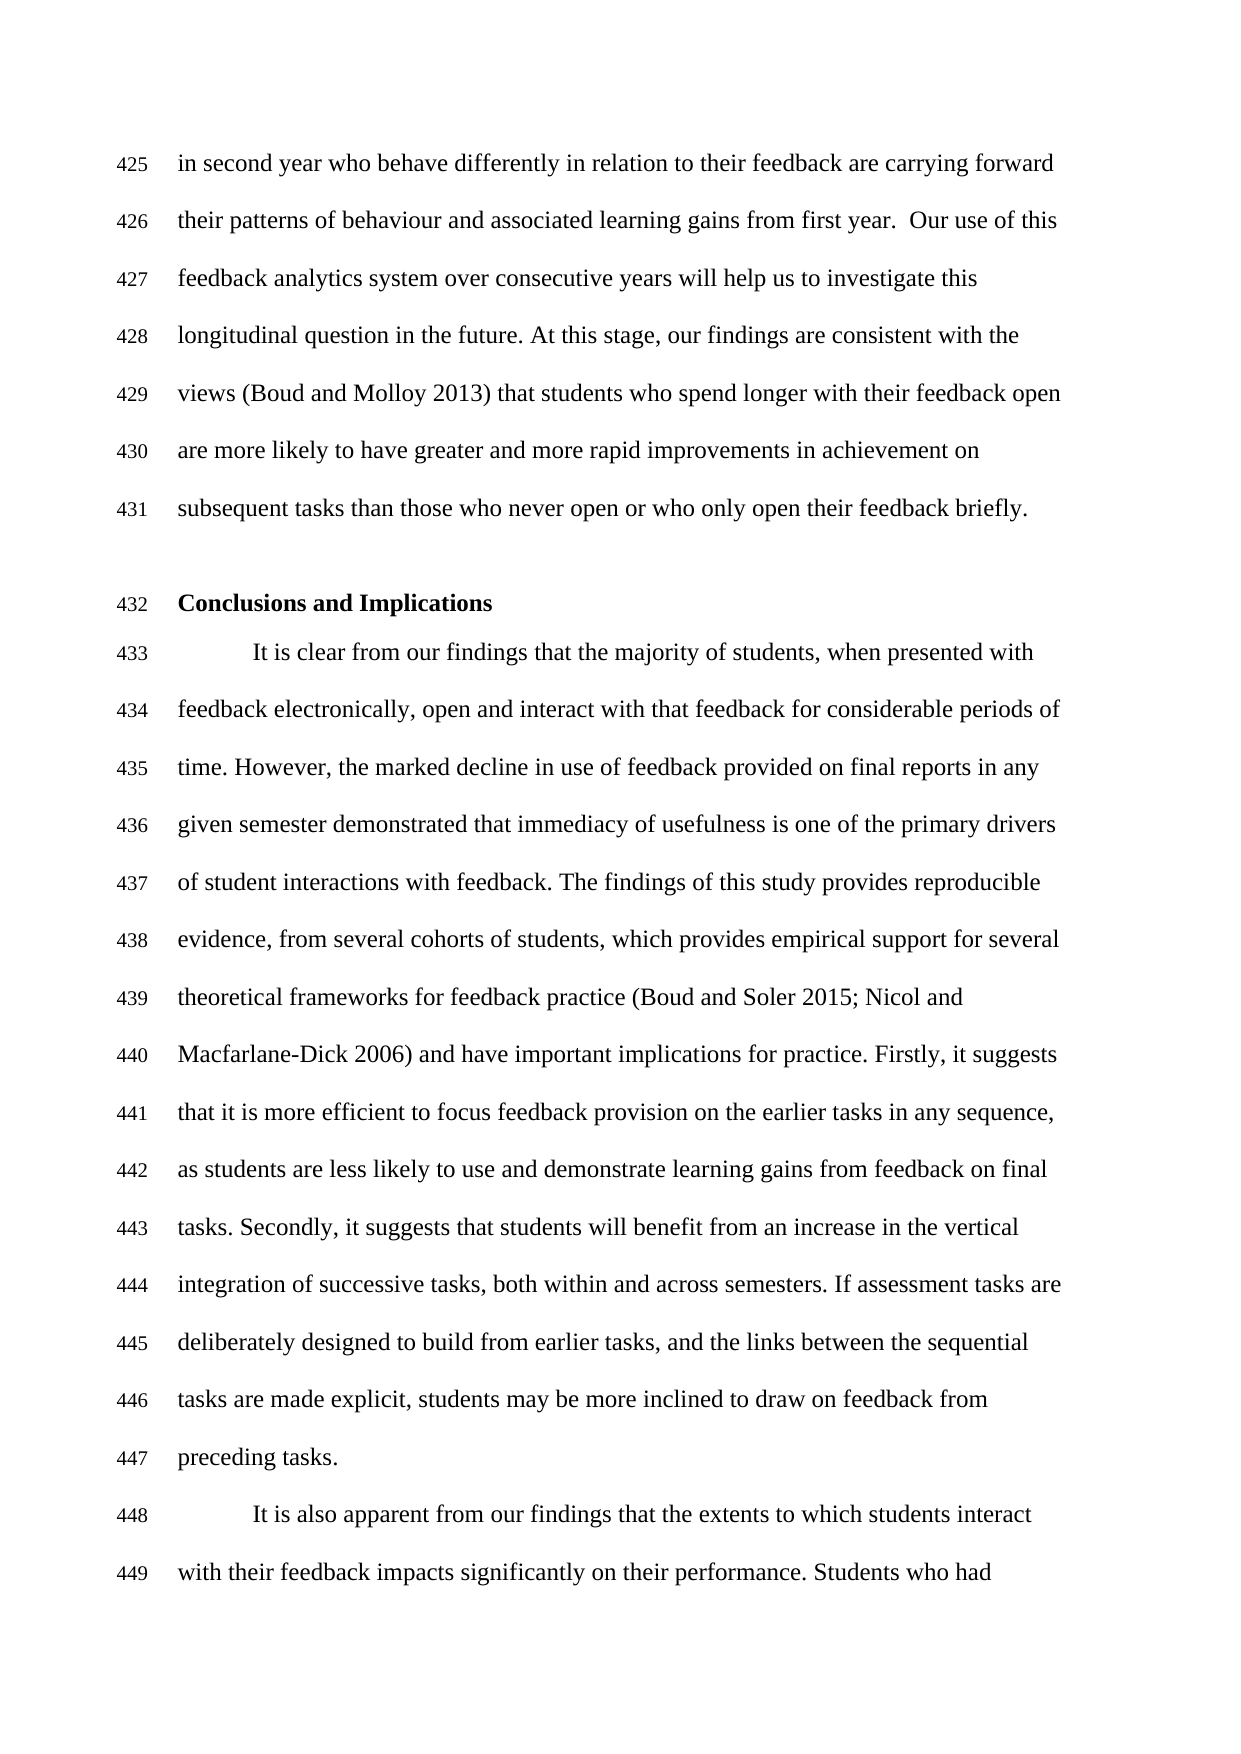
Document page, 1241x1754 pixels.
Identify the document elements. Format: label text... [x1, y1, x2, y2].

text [177, 148, 1063, 521]
text It is clear from our findings that the majority of students, when presented with feedback electronically, open and interact with that feedback for considerable periods of time. However, the marked decline in use of feedback provided on final reports in any given semester demonstrated that immediacy of usefulness is one of the primary drivers of student interactions with feedback. The findings of this study provides reproducible evidence, from several cohorts of students, which provides empirical support for several theoretical frameworks for feedback practice (Boud and Soler 2015; Nicol and Macfarlane-Dick 2006) and have important implications for practice. Firstly, it suggests that it is more efficient to focus feedback provision on the earlier tasks in any sequence, as students are less likely to use and demonstrate learning gains from feedback on final tasks. Secondly, it suggests that students will benefit from an increase in the vertical integration of successive tasks, both within and across semesters. If assessment tasks are deliberately designed to build from earlier tasks, and the links between the sequential tasks are made explicit, students may be more inclined to draw on feedback from preceding tasks. [177, 637, 1063, 1471]
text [177, 1499, 1063, 1586]
subtitle Conclusions and Implications [177, 588, 1004, 616]
